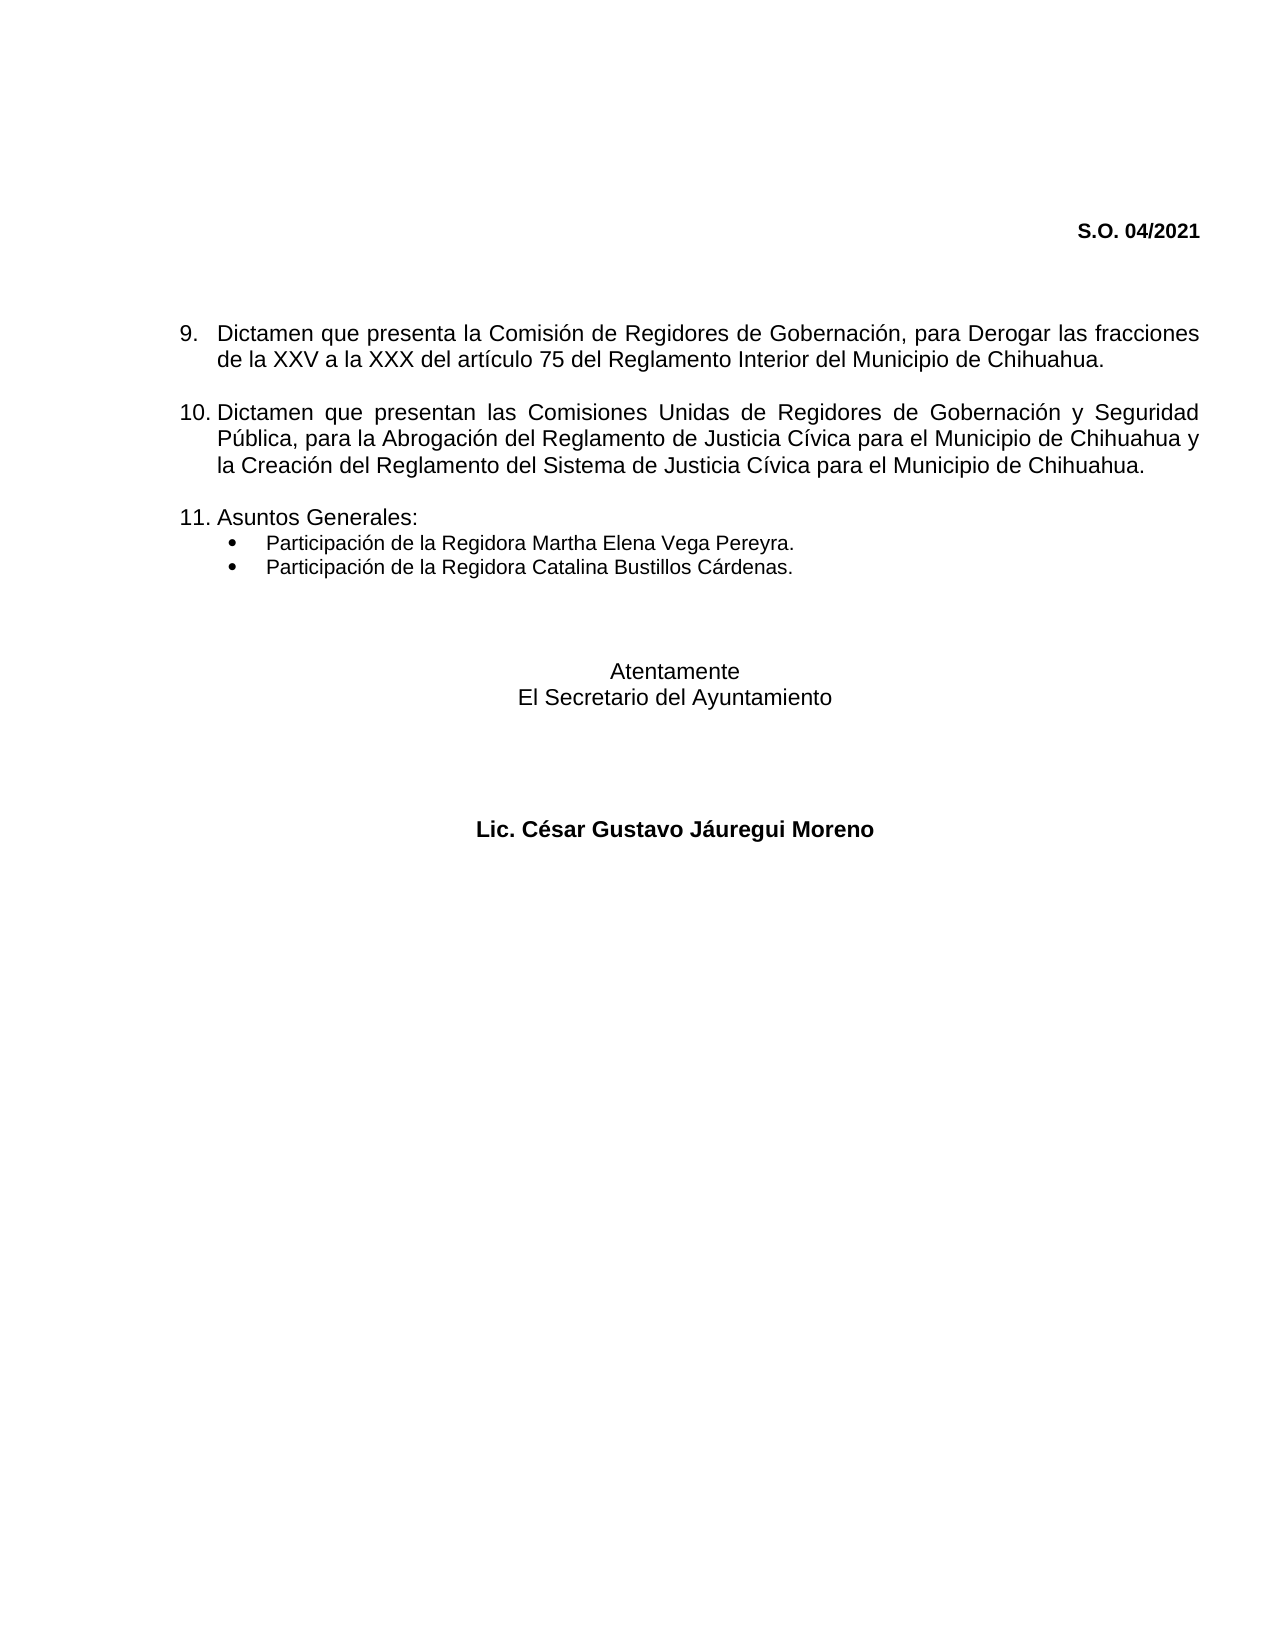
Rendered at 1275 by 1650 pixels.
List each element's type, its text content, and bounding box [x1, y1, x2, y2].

list Asuntos Generales: [179, 504, 1200, 531]
text El Secretario del Ayuntamiento [150, 684, 1200, 711]
list Dictamen que presentan las Comisiones Unidas de Regidores de Gobernación y Seguridad Pública, para la Abrogación del Reglamento de Justicia Cívica para el Municipio de Chihuahua y la Creación del Reglamento del Sistema de Justicia Cívica para el Municipio de Chihuahua. [179, 399, 1200, 478]
list Dictamen que presenta la Comisión de Regidores de Gobernación, para Derogar las fracciones de la XXV a la XXX del artículo 75 del Reglamento Interior del Municipio de Chihuahua. [179, 320, 1200, 373]
text Lic. César Gustavo Jáuregui Moreno [150, 816, 1200, 842]
list Participación de la Regidora Martha Elena Vega Pereyra. [228, 531, 1200, 555]
list Participación de la Regidora Catalina Bustillos Cárdenas. [228, 555, 1200, 579]
text Atentamente [150, 658, 1200, 684]
